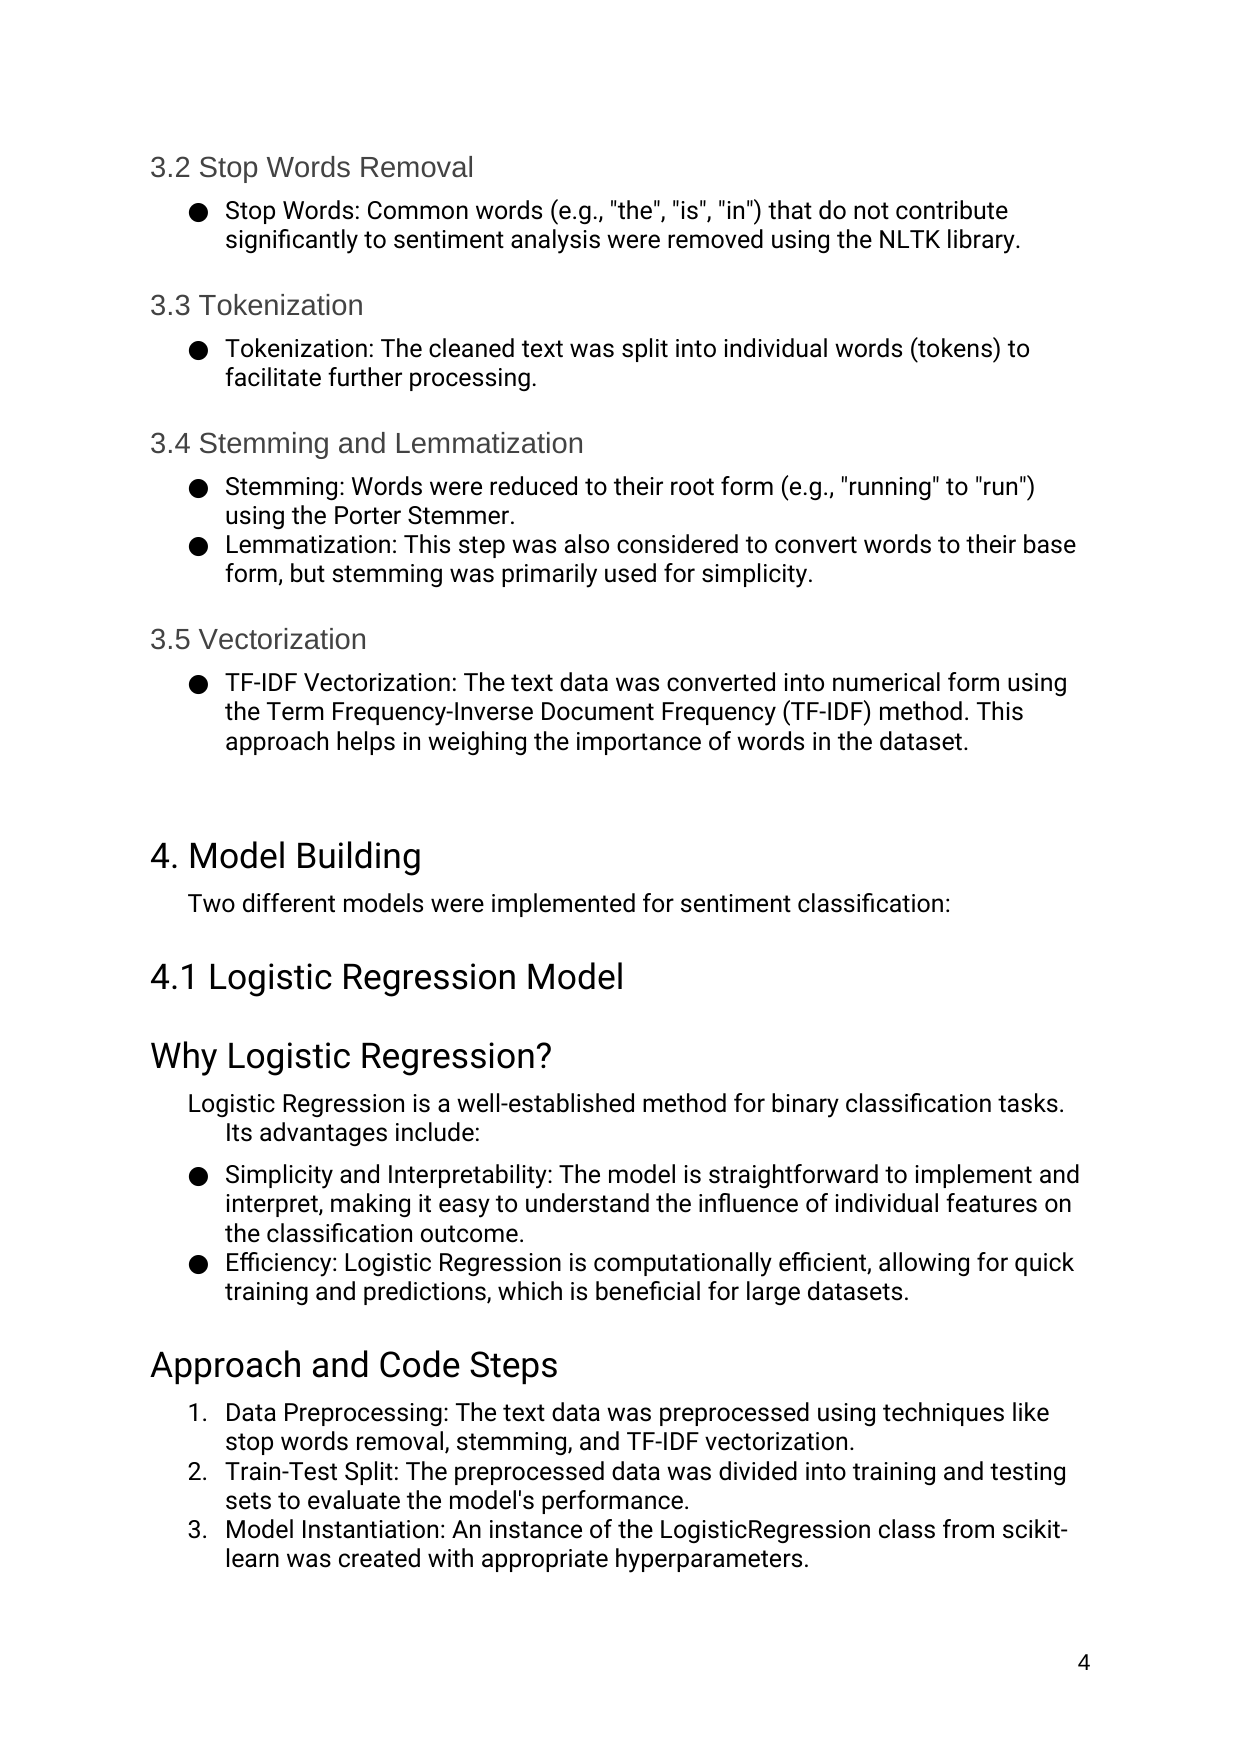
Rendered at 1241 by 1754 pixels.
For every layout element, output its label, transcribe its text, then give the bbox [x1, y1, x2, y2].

list Stemming: Words were reduced to their root form (e.g., "running" to "run") using the Porter Stemmer. [187, 472, 1090, 530]
list Stop Words: Common words (e.g., "the", "is", "in") that do not contribute significantly to sentiment analysis were removed using the NLTK library. [187, 196, 1090, 254]
text Two different models were implemented for sentiment classification: [187, 889, 1090, 919]
subtitle Why Logistic Regression? [150, 1035, 1090, 1077]
subtitle 3.2 Stop Words Removal [150, 150, 1090, 183]
subtitle 3.4 Stemming and Lemmatization [150, 426, 1090, 459]
list Tokenization: The cleaned text was split into individual words (tokens) to facilitate further processing. [187, 334, 1090, 392]
subtitle 4. Model Building [150, 835, 1090, 877]
list TF-IDF Vectorization: The text data was converted into numerical form using the Term Frequency-Inverse Document Frequency (TF-IDF) method. This approach helps in weighing the importance of words in the dataset. [187, 668, 1090, 756]
list Lemmatization: This step was also considered to convert words to their base form, but stemming was primarily used for simplicity. [187, 530, 1090, 589]
list Train-Test Split: The preprocessed data was divided into training and testing sets to evaluate the model's performance. [187, 1457, 1090, 1515]
list Efficiency: Logistic Regression is computationally efficient, allowing for quick training and predictions, which is beneficial for large datasets. [187, 1248, 1090, 1307]
list Data Preprocessing: The text data was preprocessed using techniques like stop words removal, stemming, and TF-IDF vectorization. [187, 1398, 1090, 1457]
list Simplicity and Interpretability: The model is straightforward to implement and interpret, making it easy to understand the influence of individual features on the classification outcome. [187, 1160, 1090, 1248]
subtitle 4.1 Logistic Regression Model [150, 956, 1090, 998]
subtitle 3.3 Tokenization [150, 288, 1090, 321]
subtitle 3.5 Vectorization [150, 622, 1090, 656]
list Model Instantiation: An instance of the LogisticRegression class from scikit-learn was created with appropriate hyperparameters. [187, 1515, 1090, 1574]
text Logistic Regression is a well-established method for binary classification tasks. Its advantages include: [187, 1089, 1090, 1148]
subtitle Approach and Code Steps [150, 1344, 1090, 1386]
